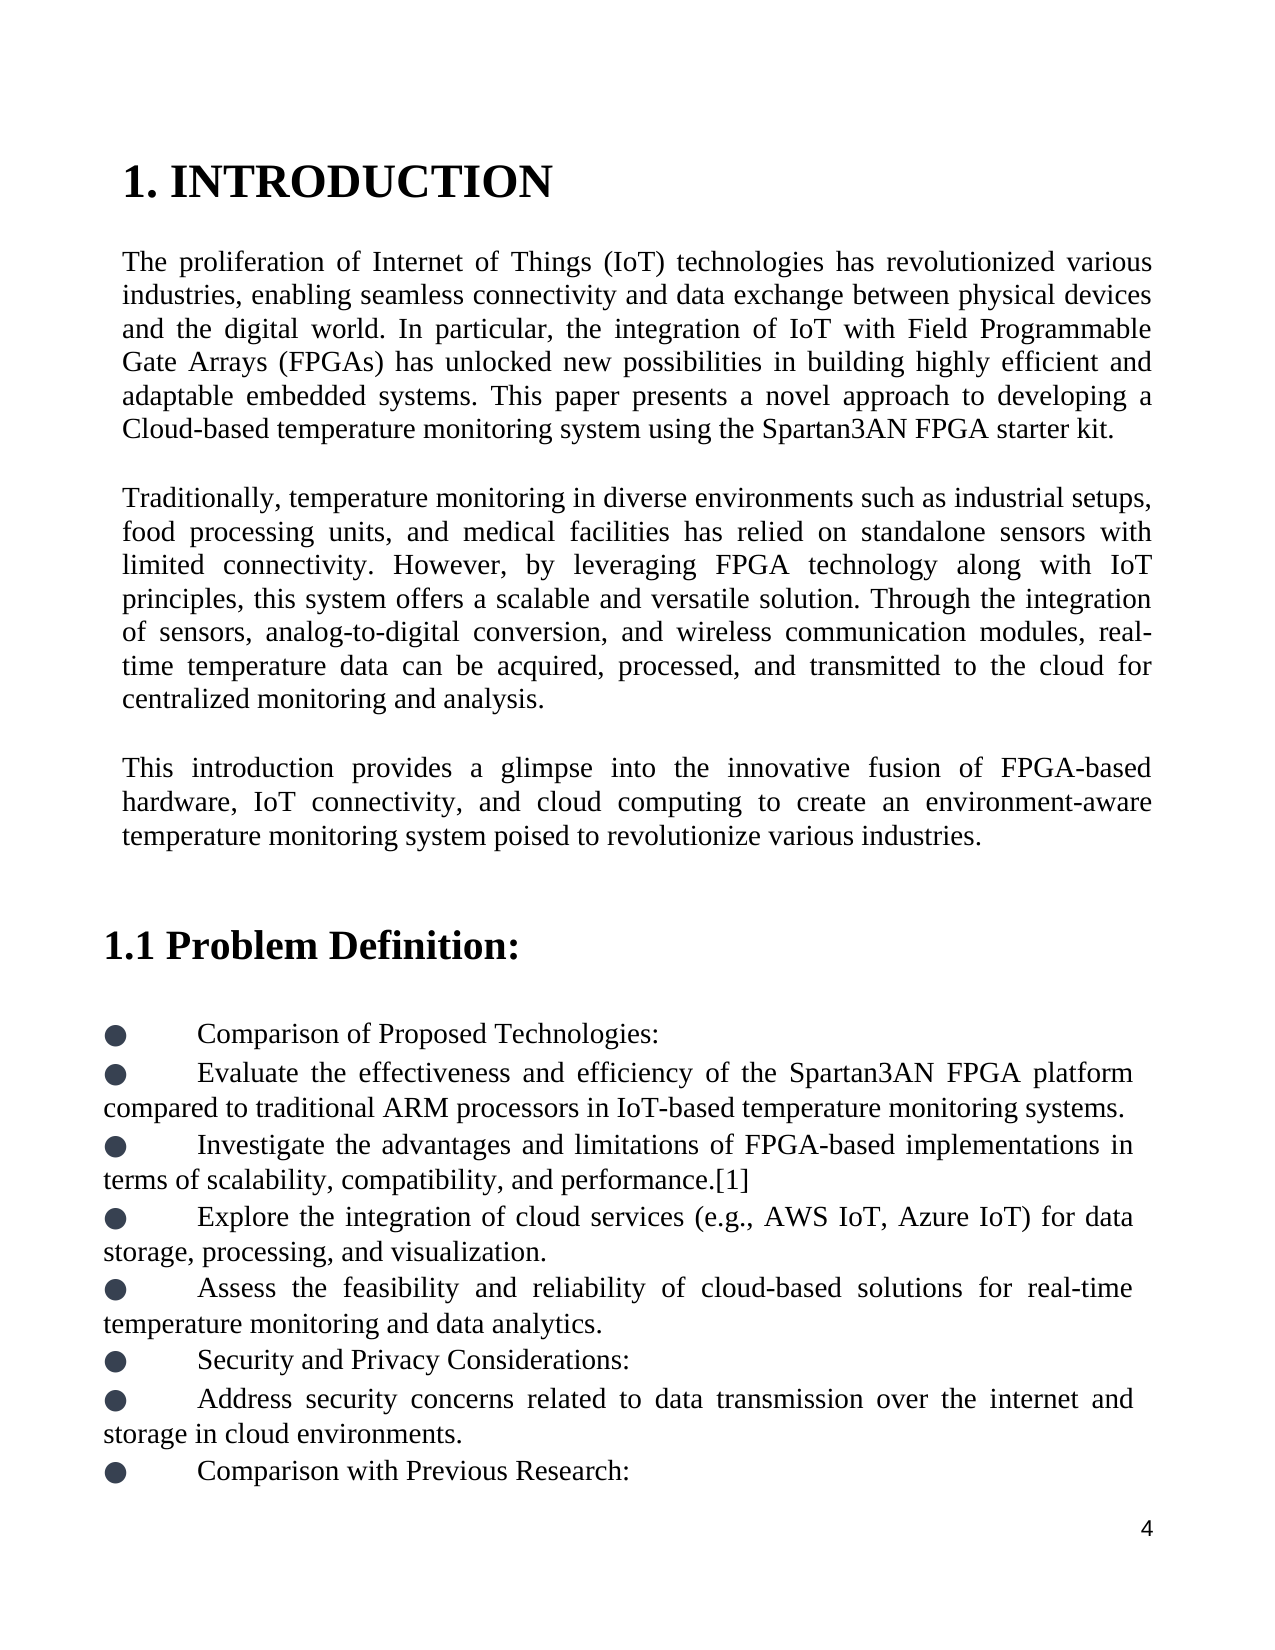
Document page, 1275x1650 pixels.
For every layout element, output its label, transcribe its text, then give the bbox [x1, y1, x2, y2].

list Explore the integration of cloud services (e.g., AWS IoT, Azure IoT) for data storage, processing, and visualization. [122, 1196, 1153, 1268]
list Assess the feasibility and reliability of cloud-based solutions for real-time temperature monitoring and data analytics. [122, 1268, 1153, 1340]
list Evaluate the effectiveness and efficiency of the Spartan3AN FPGA platform compared to traditional ARM processors in IoT-based temperature monitoring systems. [122, 1052, 1153, 1124]
text This introduction provides a glimpse into the innovative fusion of FPGA-based hardware, IoT connectivity, and cloud computing to create an environment-aware temperature monitoring system poised to revolutionize various industries. [122, 751, 1153, 851]
subtitle 1. INTRODUCTION [122, 153, 1153, 208]
list Address security concerns related to data transmission over the internet and storage in cloud environments. [122, 1378, 1153, 1450]
subtitle 1.1 Problem Definition: [103, 920, 1181, 968]
list Investigate the advantages and limitations of FPGA-based implementations in terms of scalability, compatibility, and performance.[1] [122, 1124, 1153, 1196]
list Security and Privacy Considerations: [122, 1340, 1153, 1378]
text Traditionally, temperature monitoring in diverse environments such as industrial setups, food processing units, and medical facilities has relied on standalone sensors with limited connectivity. However, by leveraging FPGA technology along with IoT principles, this system offers a scalable and versatile solution. Through the integration of sensors, analog-to-digital conversion, and wireless communication modules, real-time temperature data can be acquired, processed, and transmitted to the cloud for centralized monitoring and analysis. [122, 480, 1153, 715]
list Comparison of Proposed Technologies: [103, 1014, 1134, 1052]
text The proliferation of Internet of Things (IoT) technologies has revolutionized various industries, enabling seamless connectivity and data exchange between physical devices and the digital world. In particular, the integration of IoT with Field Programmable Gate Arrays (FPGAs) has unlocked new possibilities in building highly efficient and adaptable embedded systems. This paper presents a novel approach to developing a Cloud-based temperature monitoring system using the Spartan3AN FPGA starter kit. [122, 244, 1153, 445]
list Comparison with Previous Research: [122, 1450, 1153, 1488]
